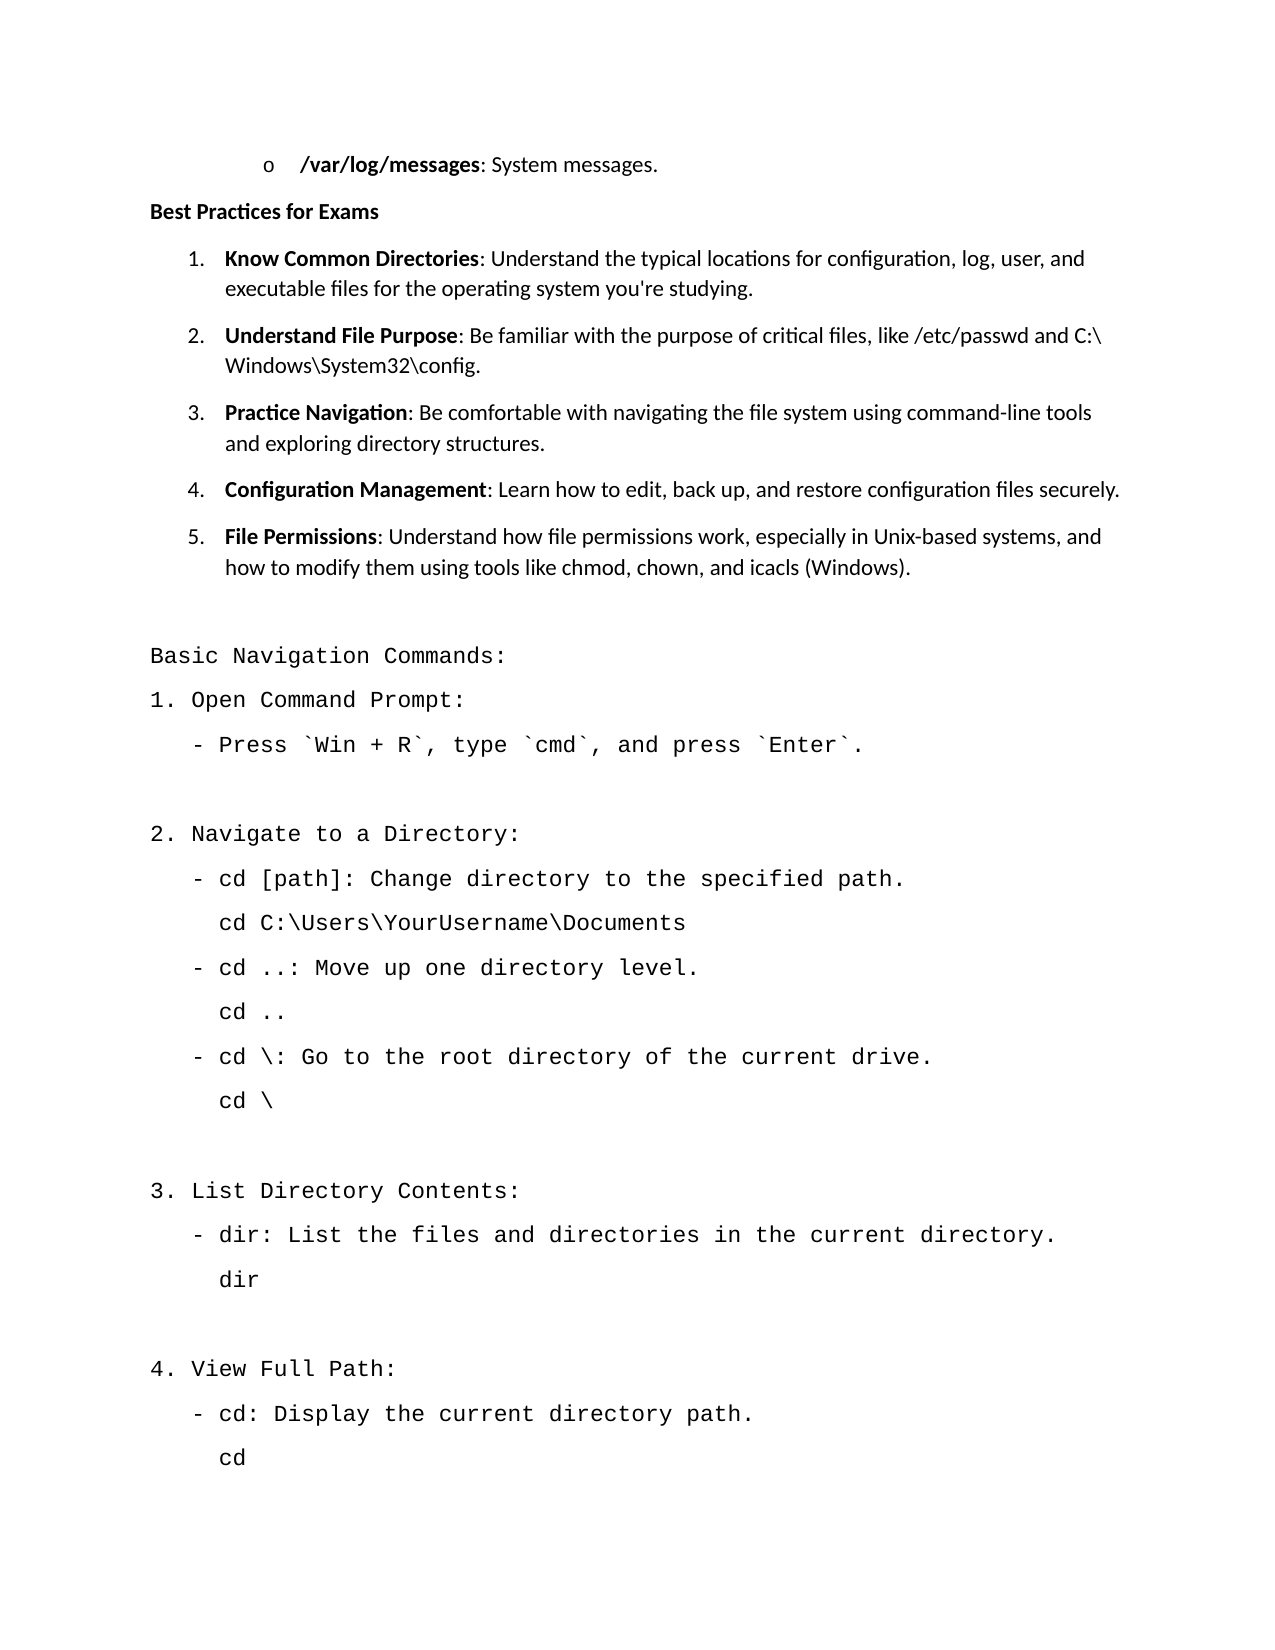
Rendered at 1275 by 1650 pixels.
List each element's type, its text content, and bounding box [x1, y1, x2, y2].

text cd [150, 1447, 1125, 1472]
text cd C:\Users\YourUsername\Documents [150, 912, 1125, 937]
text Best Practices for Exams [150, 197, 1125, 225]
text - cd [path]: Change directory to the specified path. [150, 867, 1125, 893]
text cd .. [150, 1001, 1125, 1027]
list /var/log/messages: System messages. [262, 150, 1125, 178]
text 3. List Directory Contents: [150, 1179, 1125, 1205]
text 4. View Full Path: [150, 1357, 1125, 1383]
list Practice Navigation: Be comfortable with navigating the file system using command-line tools and exploring directory structures. [187, 398, 1125, 457]
text 1. Open Command Prompt: [150, 689, 1125, 714]
list Configuration Management: Learn how to edit, back up, and restore configuration files securely. [187, 476, 1125, 503]
list File Permissions: Understand how file permissions work, especially in Unix-based systems, and how to modify them using tools like chmod, chown, and icacls (Windows). [187, 522, 1125, 581]
text 2. Navigate to a Directory: [150, 822, 1125, 848]
text dir [150, 1268, 1125, 1294]
text - cd: Display the current directory path. [150, 1402, 1125, 1428]
text - Press `Win + R`, type `cmd`, and press `Enter`. [150, 733, 1125, 759]
list Understand File Purpose: Be familiar with the purpose of critical files, like /etc/passwd and C:\Windows\System32\config. [187, 321, 1125, 379]
text cd \ [150, 1090, 1125, 1116]
list Know Common Directories: Understand the typical locations for configuration, log, user, and executable files for the operating system you're studying. [187, 244, 1125, 302]
text - cd ..: Move up one directory level. [150, 956, 1125, 982]
text - dir: List the files and directories in the current directory. [150, 1224, 1125, 1249]
text - cd \: Go to the root directory of the current drive. [150, 1045, 1125, 1071]
text Basic Navigation Commands: [150, 644, 1125, 670]
